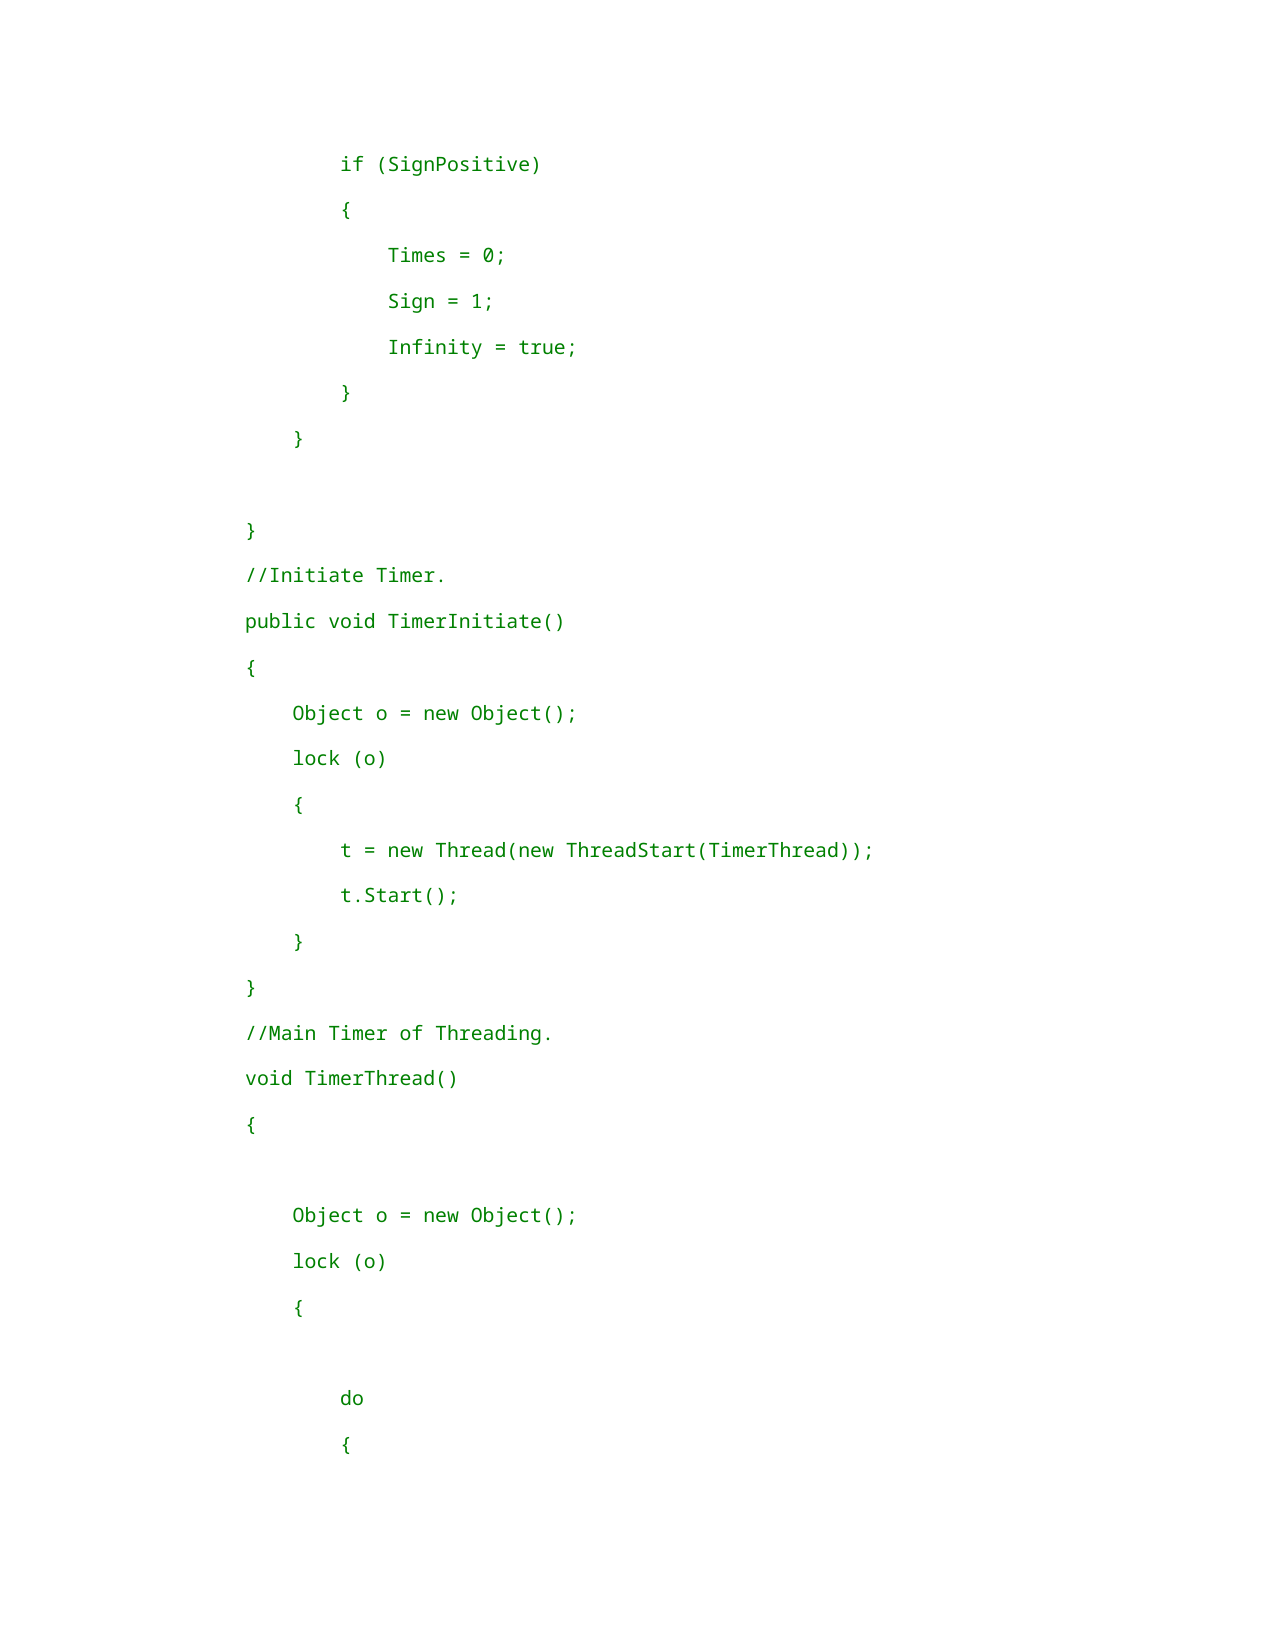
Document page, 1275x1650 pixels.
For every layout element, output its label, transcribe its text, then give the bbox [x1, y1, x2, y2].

text { [150, 653, 1125, 680]
text //Initiate Timer. [150, 562, 1125, 588]
text lock (o) [150, 744, 1125, 771]
text } [150, 379, 1125, 406]
text { [150, 196, 1125, 223]
text Infinity = true; [150, 333, 1125, 360]
text } [150, 516, 1125, 543]
text Object o = new Object(); [150, 699, 1125, 726]
text public void TimerInitiate() [150, 607, 1125, 634]
text t = new Thread(new ThreadStart(TimerThread)); [150, 836, 1125, 863]
text { [150, 1430, 1125, 1457]
text } [150, 973, 1125, 1000]
text Times = 0; [150, 241, 1125, 268]
text if (SignPositive) [150, 150, 1125, 177]
text } [150, 424, 1125, 451]
text //Main Timer of Threading. [150, 1019, 1125, 1046]
text } [150, 927, 1125, 954]
text Object o = new Object(); [150, 1202, 1125, 1229]
text { [150, 1110, 1125, 1137]
text lock (o) [150, 1247, 1125, 1274]
text Sign = 1; [150, 287, 1125, 314]
text t.Start(); [150, 882, 1125, 909]
text { [150, 1293, 1125, 1320]
text void TimerThread() [150, 1064, 1125, 1092]
text do [150, 1385, 1125, 1412]
text { [150, 790, 1125, 817]
